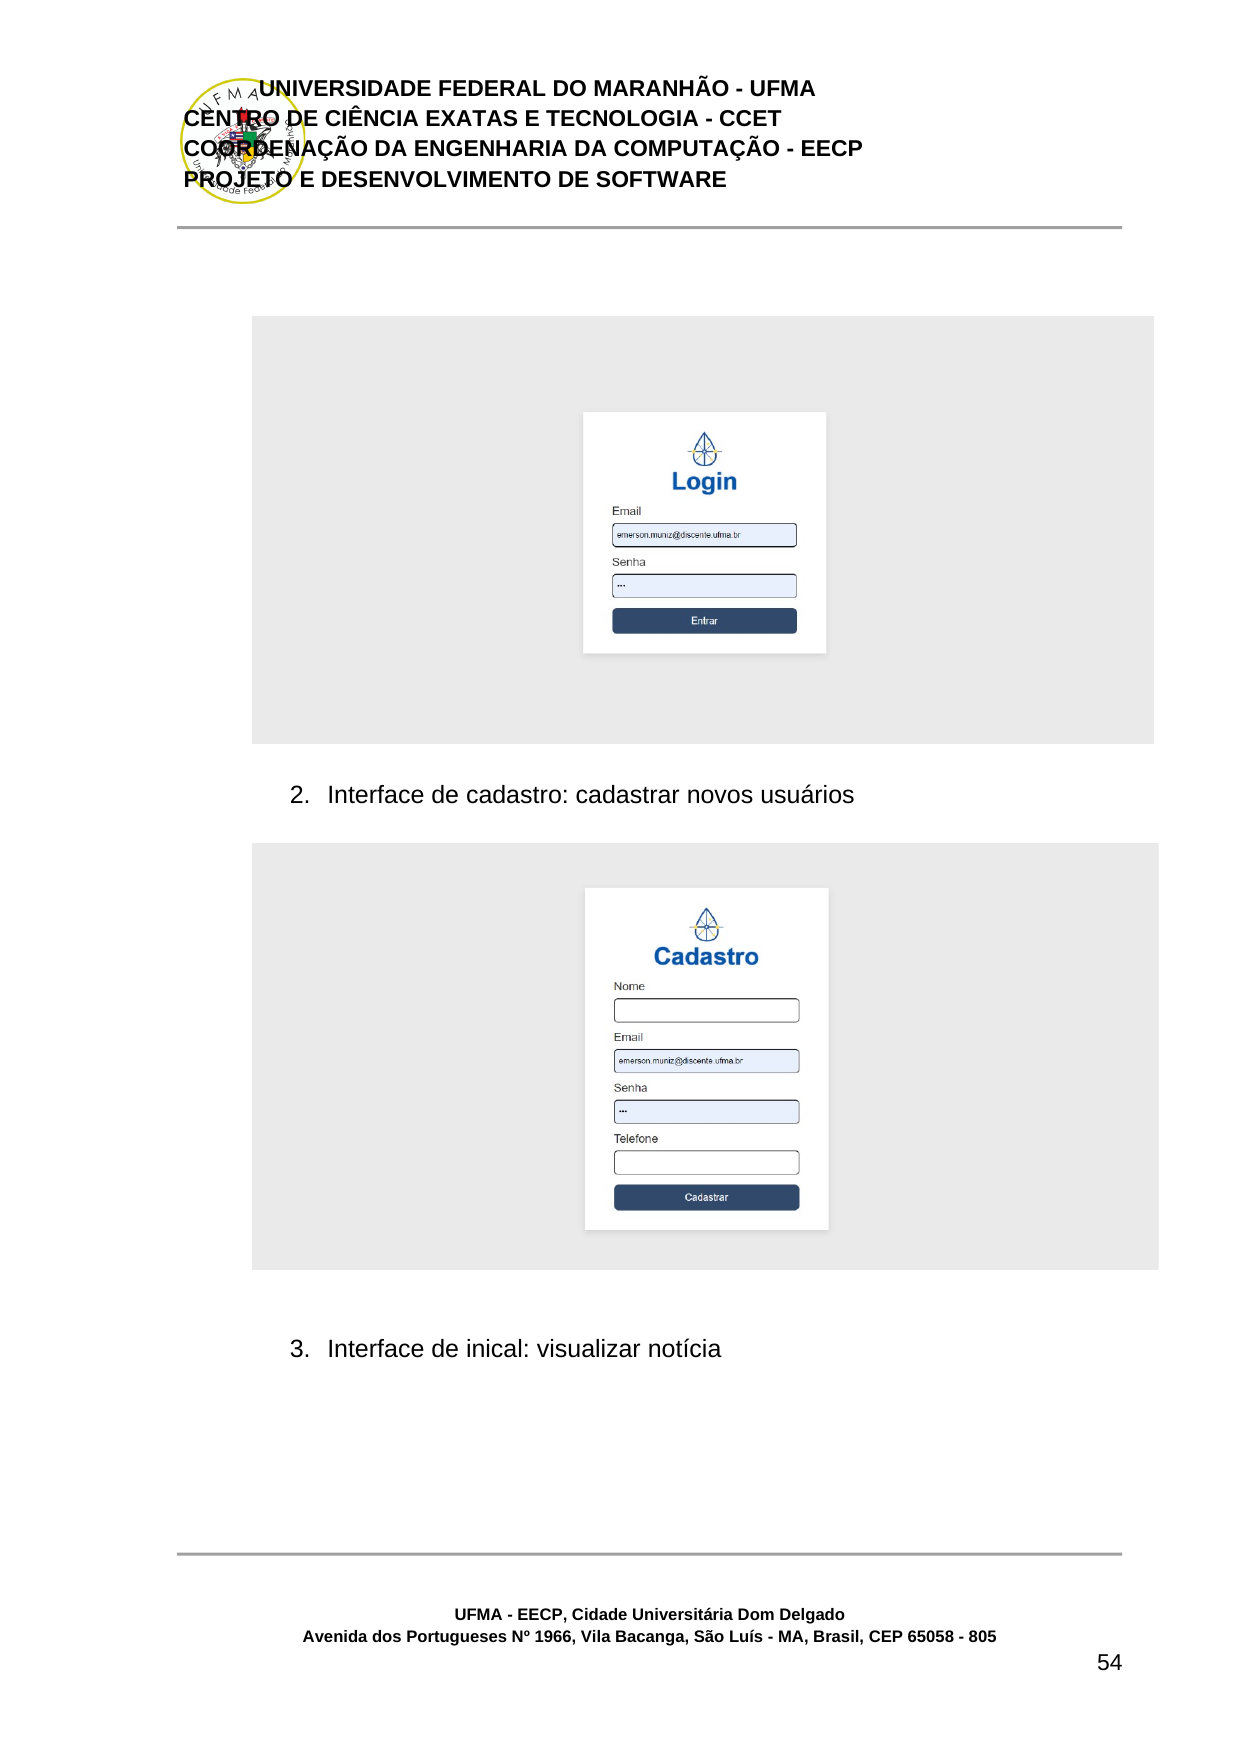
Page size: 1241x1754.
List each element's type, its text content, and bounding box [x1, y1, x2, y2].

list Interface de cadastro: cadastrar novos usuários [289, 780, 1122, 809]
picture [252, 316, 1154, 744]
picture [180, 78, 306, 204]
list Interface de inical: visualizar notícia [289, 1334, 1122, 1363]
picture [252, 843, 1159, 1270]
